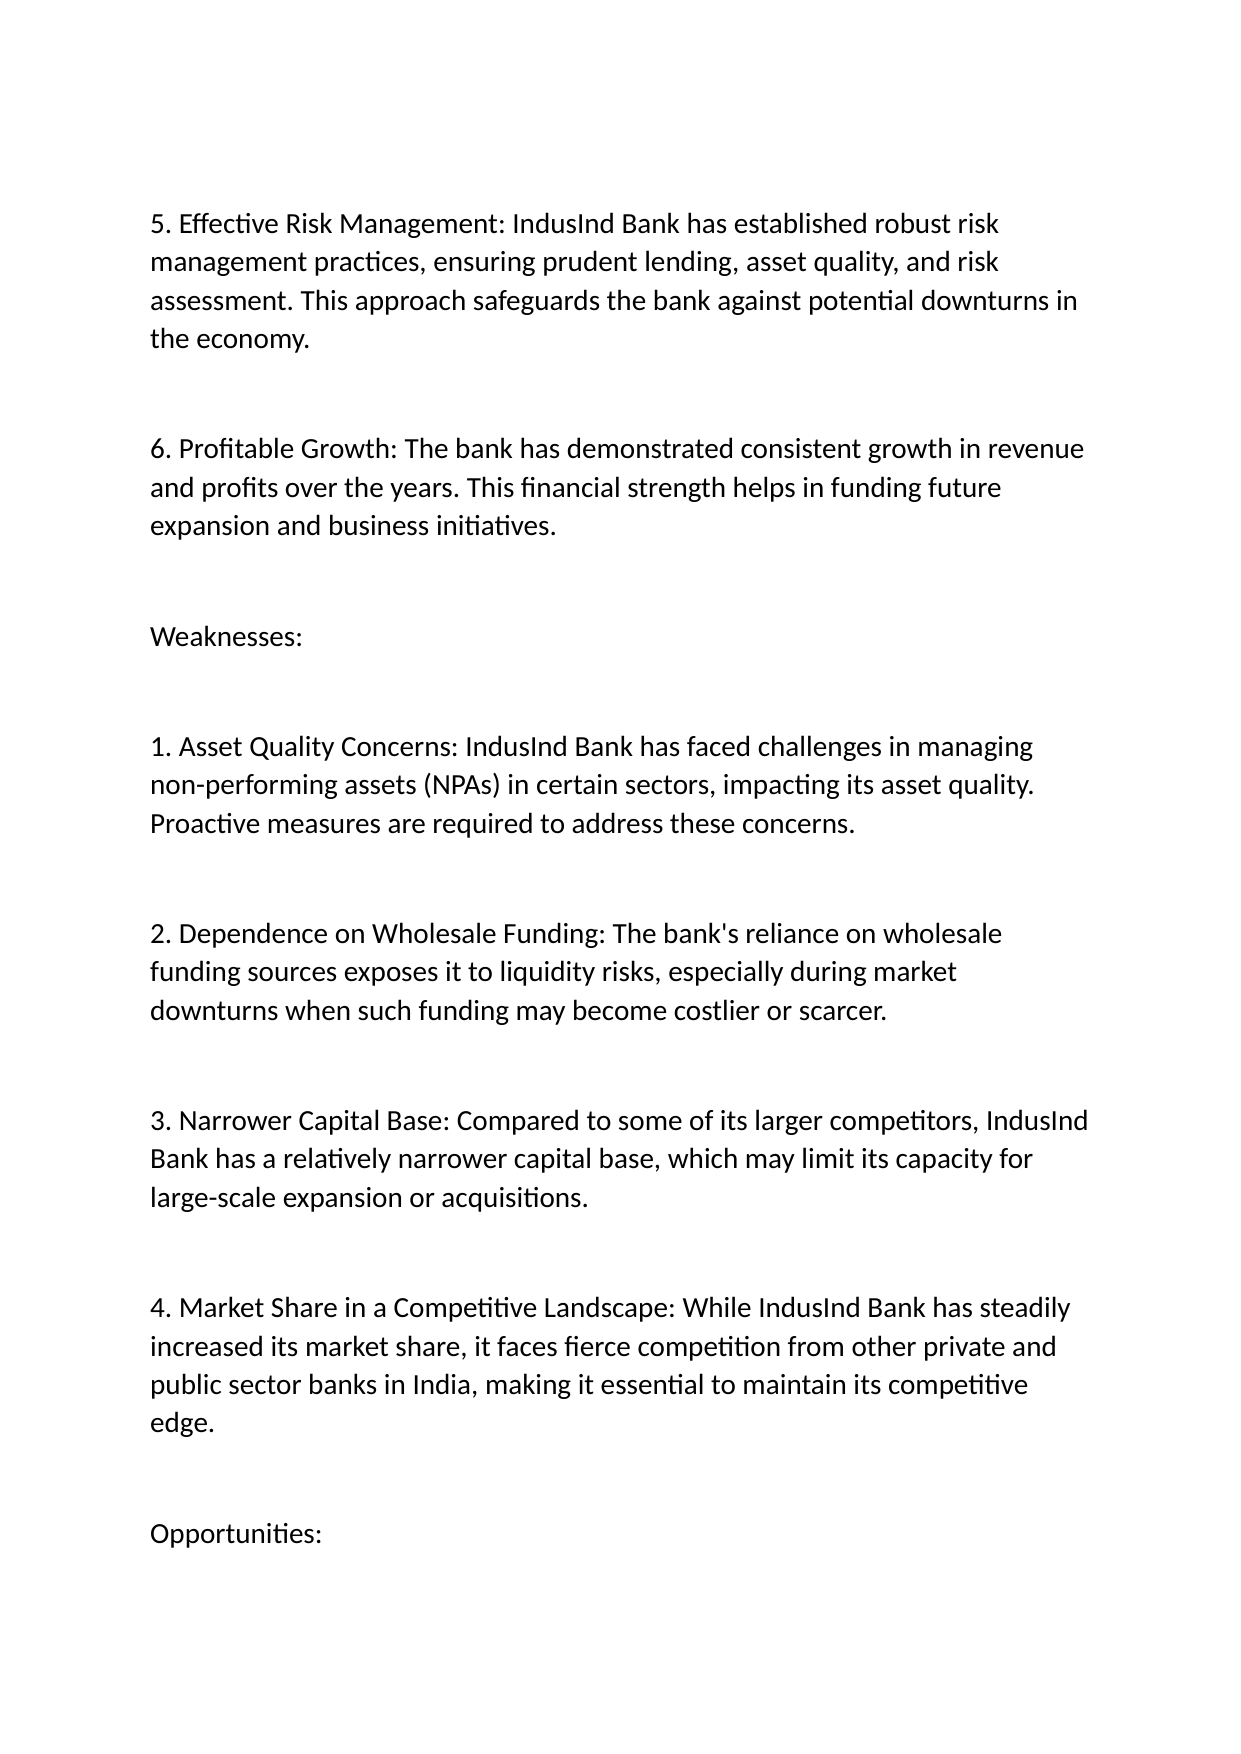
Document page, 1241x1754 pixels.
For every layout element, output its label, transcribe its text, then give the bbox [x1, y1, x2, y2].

text 6. Profitable Growth: The bank has demonstrated consistent growth in revenue and profits over the years. This financial strength helps in funding future expansion and business initiatives. [150, 431, 1090, 543]
text 3. Narrower Capital Base: Compared to some of its larger competitors, IndusInd Bank has a relatively narrower capital base, which may limit its capacity for large-scale expansion or acquisitions. [150, 1102, 1090, 1214]
text 4. Market Share in a Competitive Landscape: While IndusInd Bank has steadily increased its market share, it faces fierce competition from other private and public sector banks in India, making it essential to maintain its competitive edge. [150, 1289, 1090, 1440]
text 5. Effective Risk Management: IndusInd Bank has established robust risk management practices, ensuring prudent lending, asset quality, and risk assessment. This approach safeguards the bank against potential downturns in the economy. [150, 205, 1090, 356]
text 2. Dependence on Wholesale Funding: The bank's reliance on wholesale funding sources exposes it to liquidity risks, especially during market downturns when such funding may become costlier or scarcer. [150, 915, 1090, 1027]
text Weaknesses: [150, 618, 1090, 653]
text 1. Asset Quality Concerns: IndusInd Bank has faced challenges in managing non-performing assets (NPAs) in certain sectors, impacting its asset quality. Proactive measures are required to address these concerns. [150, 728, 1090, 840]
text Opportunities: [150, 1515, 1090, 1550]
